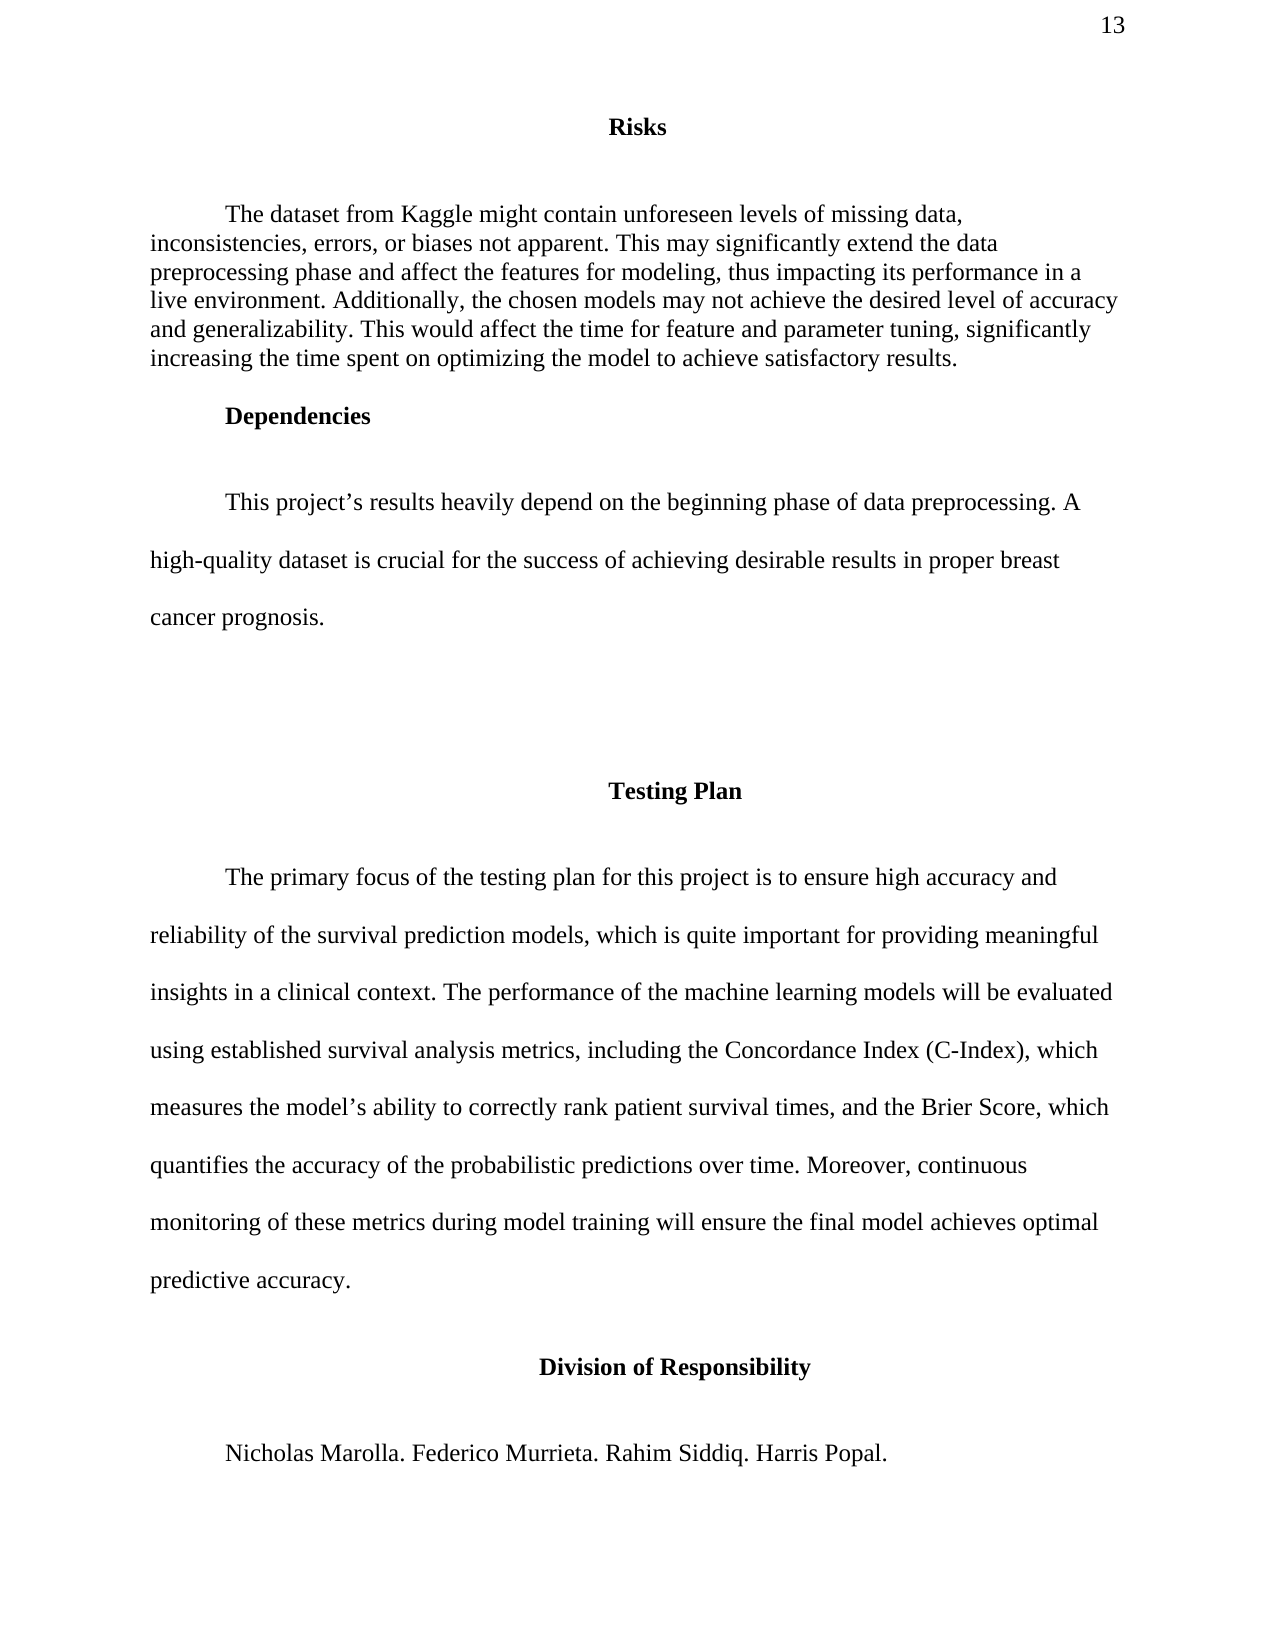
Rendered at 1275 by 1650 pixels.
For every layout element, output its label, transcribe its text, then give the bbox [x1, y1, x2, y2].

subtitle Testing Plan [150, 776, 1125, 804]
subtitle Division of Responsibility [150, 1352, 1125, 1380]
subtitle Dependencies [150, 401, 1125, 429]
text The dataset from Kaggle might contain unforeseen levels of missing data, inconsistencies, errors, or biases not apparent. This may significantly extend the data preprocessing phase and affect the features for modeling, thus impacting its performance in a live environment. Additionally, the chosen models may not achieve the desired level of accuracy and generalizability. This would affect the time for feature and parameter tuning, significantly increasing the time spent on optimizing the model to achieve satisfactory results. [150, 199, 1125, 372]
text The primary focus of the testing plan for this project is to ensure high accuracy and reliability of the survival prediction models, which is quite important for providing meaningful insights in a clinical context. The performance of the machine learning models will be evaluated using established survival analysis metrics, including the Concordance Index (C-Index), which measures the model’s ability to correctly rank patient survival times, and the Brier Score, which quantifies the accuracy of the probabilistic predictions over time. Moreover, continuous monitoring of these metrics during model training will ensure the final model achieves optimal predictive accuracy. [150, 862, 1125, 1294]
text This project’s results heavily depend on the beginning phase of data preprocessing. A high-quality dataset is crucial for the success of achieving desirable results in proper breast cancer prognosis. [150, 487, 1125, 631]
text Nicholas Marolla. Federico Murrieta. Rahim Siddiq. Harris Popal. [150, 1438, 1125, 1467]
subtitle Risks [150, 112, 1125, 141]
